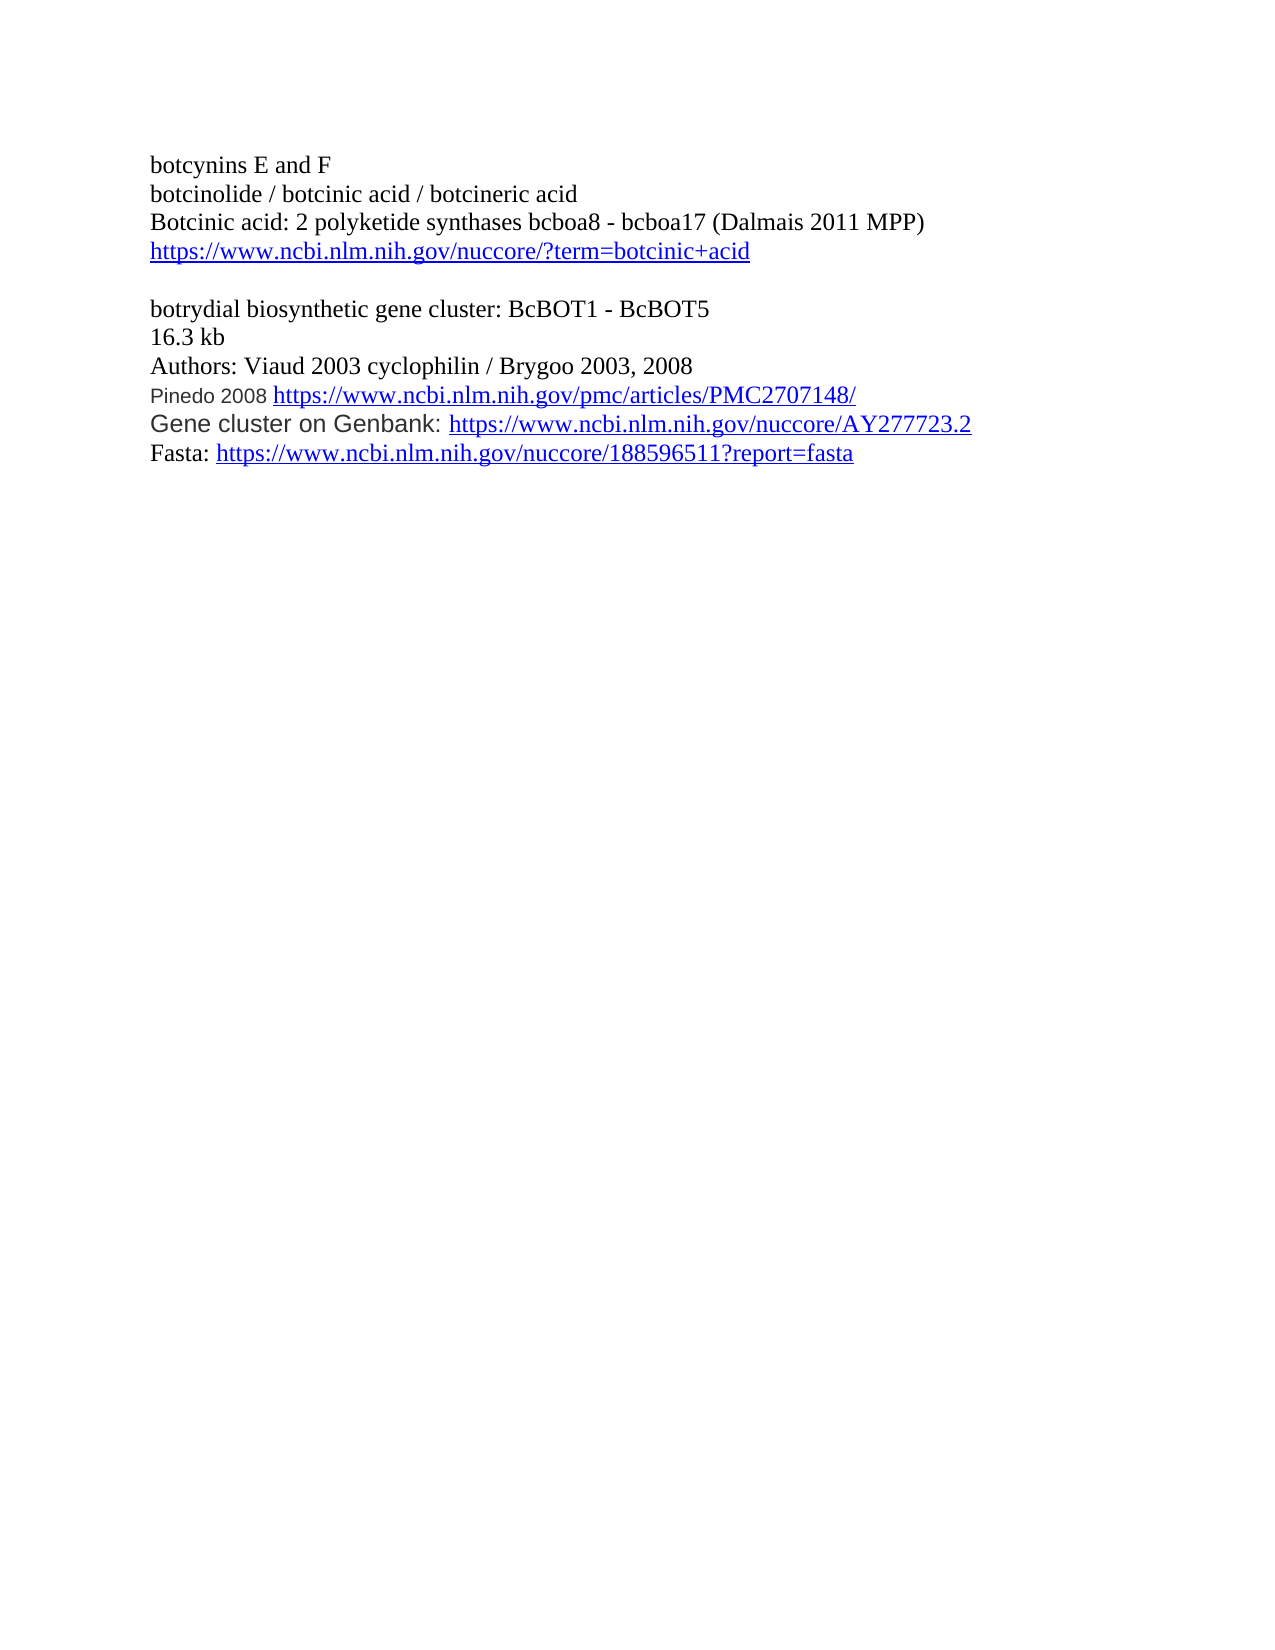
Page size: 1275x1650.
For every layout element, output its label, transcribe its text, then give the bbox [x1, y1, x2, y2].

text 16.3 kb [150, 322, 1125, 351]
text Authors: Viaud 2003 cyclophilin / Brygoo 2003, 2008 [150, 351, 1125, 380]
text botcynins E and F [150, 150, 1125, 179]
text botcinolide / botcinic acid / botcineric acid [150, 179, 1125, 207]
text Fasta: https://www.ncbi.nlm.nih.gov/nuccore/188596511?report=fasta [150, 438, 1125, 466]
text Gene cluster on Genbank: https://www.ncbi.nlm.nih.gov/nuccore/AY277723.2 [150, 409, 1125, 438]
text Botcinic acid: 2 polyketide synthases bcboa8 - bcboa17 (Dalmais 2011 MPP) [150, 207, 1125, 236]
text Pinedo 2008 https://www.ncbi.nlm.nih.gov/pmc/articles/PMC2707148/ [150, 380, 1125, 409]
text botrydial biosynthetic gene cluster: BcBOT1 - BcBOT5 [150, 294, 1125, 322]
text https://www.ncbi.nlm.nih.gov/nuccore/?term=botcinic+acid [150, 236, 1125, 265]
